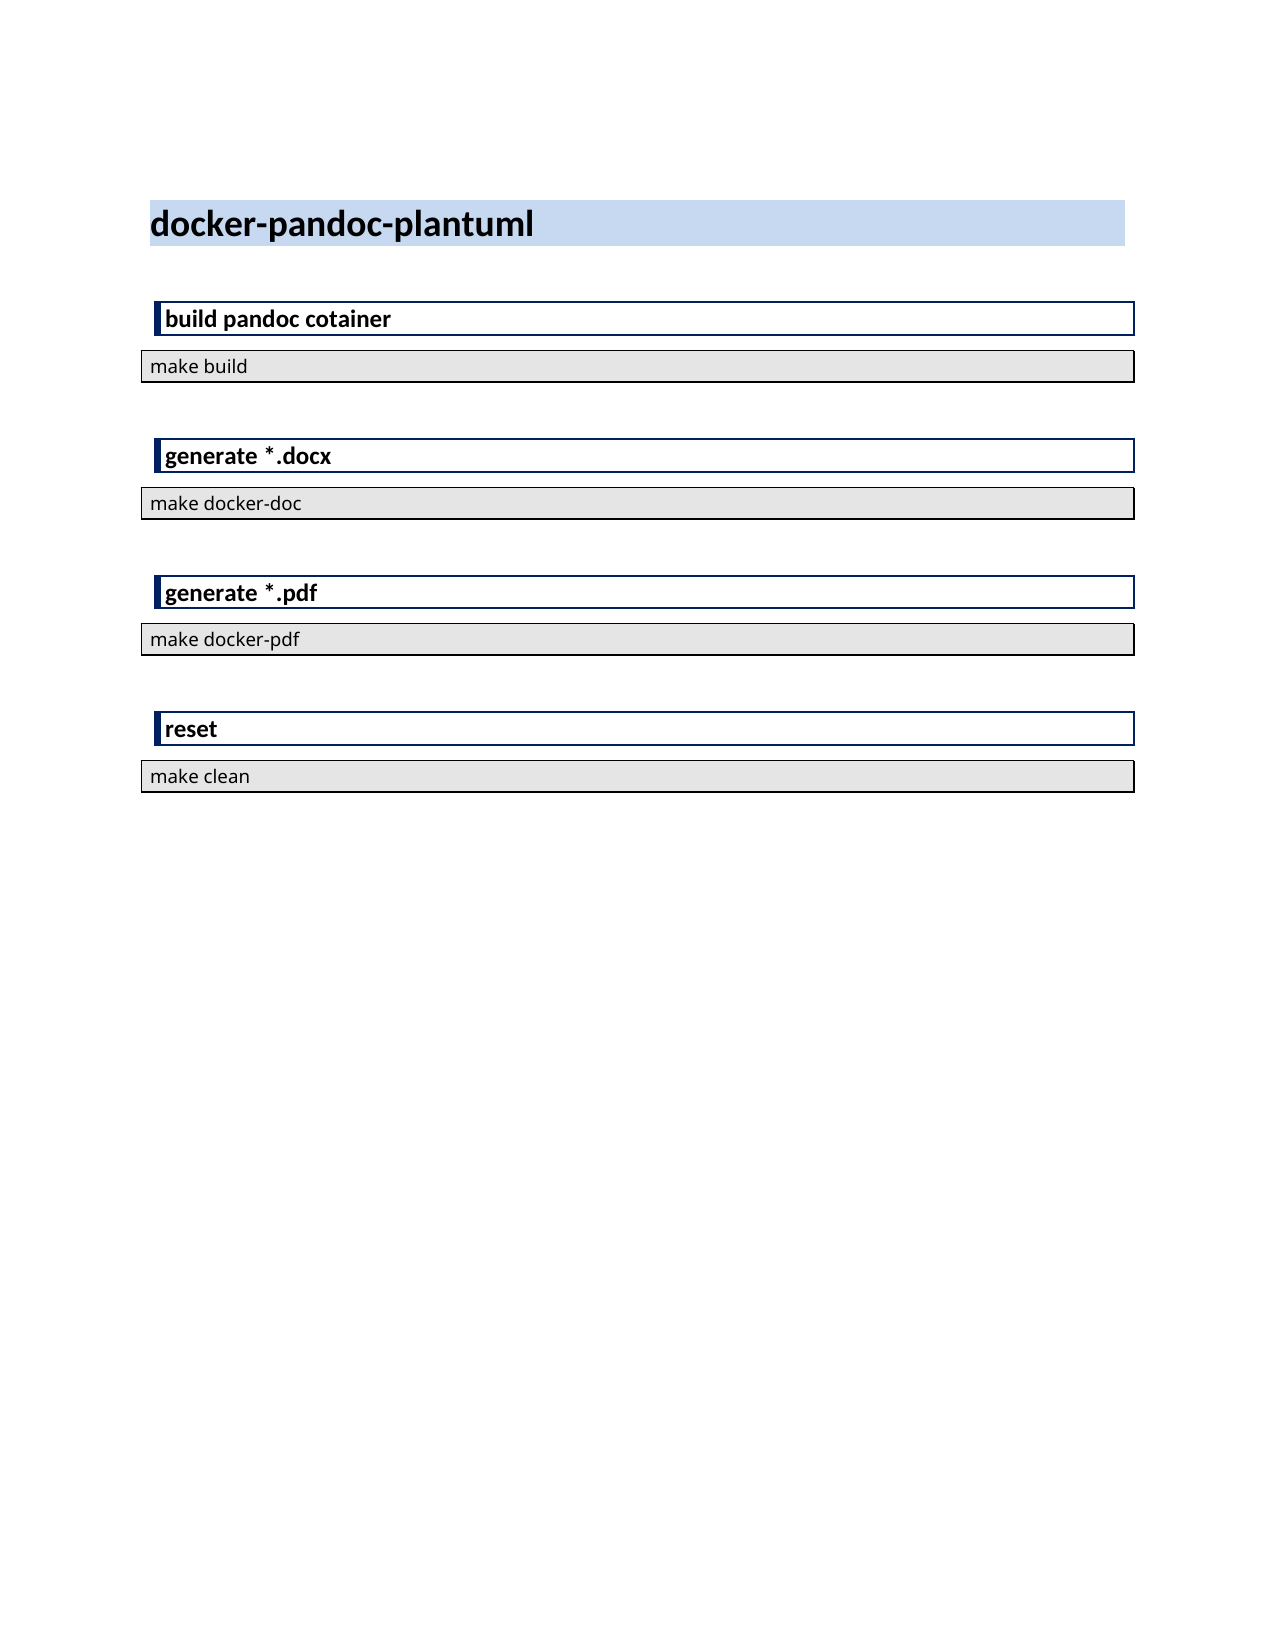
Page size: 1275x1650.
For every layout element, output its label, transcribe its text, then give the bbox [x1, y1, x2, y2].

text make docker-doc [142, 488, 1133, 518]
subtitle reset [161, 713, 1133, 744]
text make docker-pdf [142, 624, 1133, 654]
subtitle build pandoc cotainer [161, 303, 1133, 334]
subtitle docker-pandoc-plantuml [150, 200, 1125, 246]
subtitle generate *.pdf [161, 577, 1133, 607]
text make build [142, 351, 1133, 381]
text make clean [142, 761, 1133, 791]
subtitle generate *.docx [161, 440, 1133, 471]
